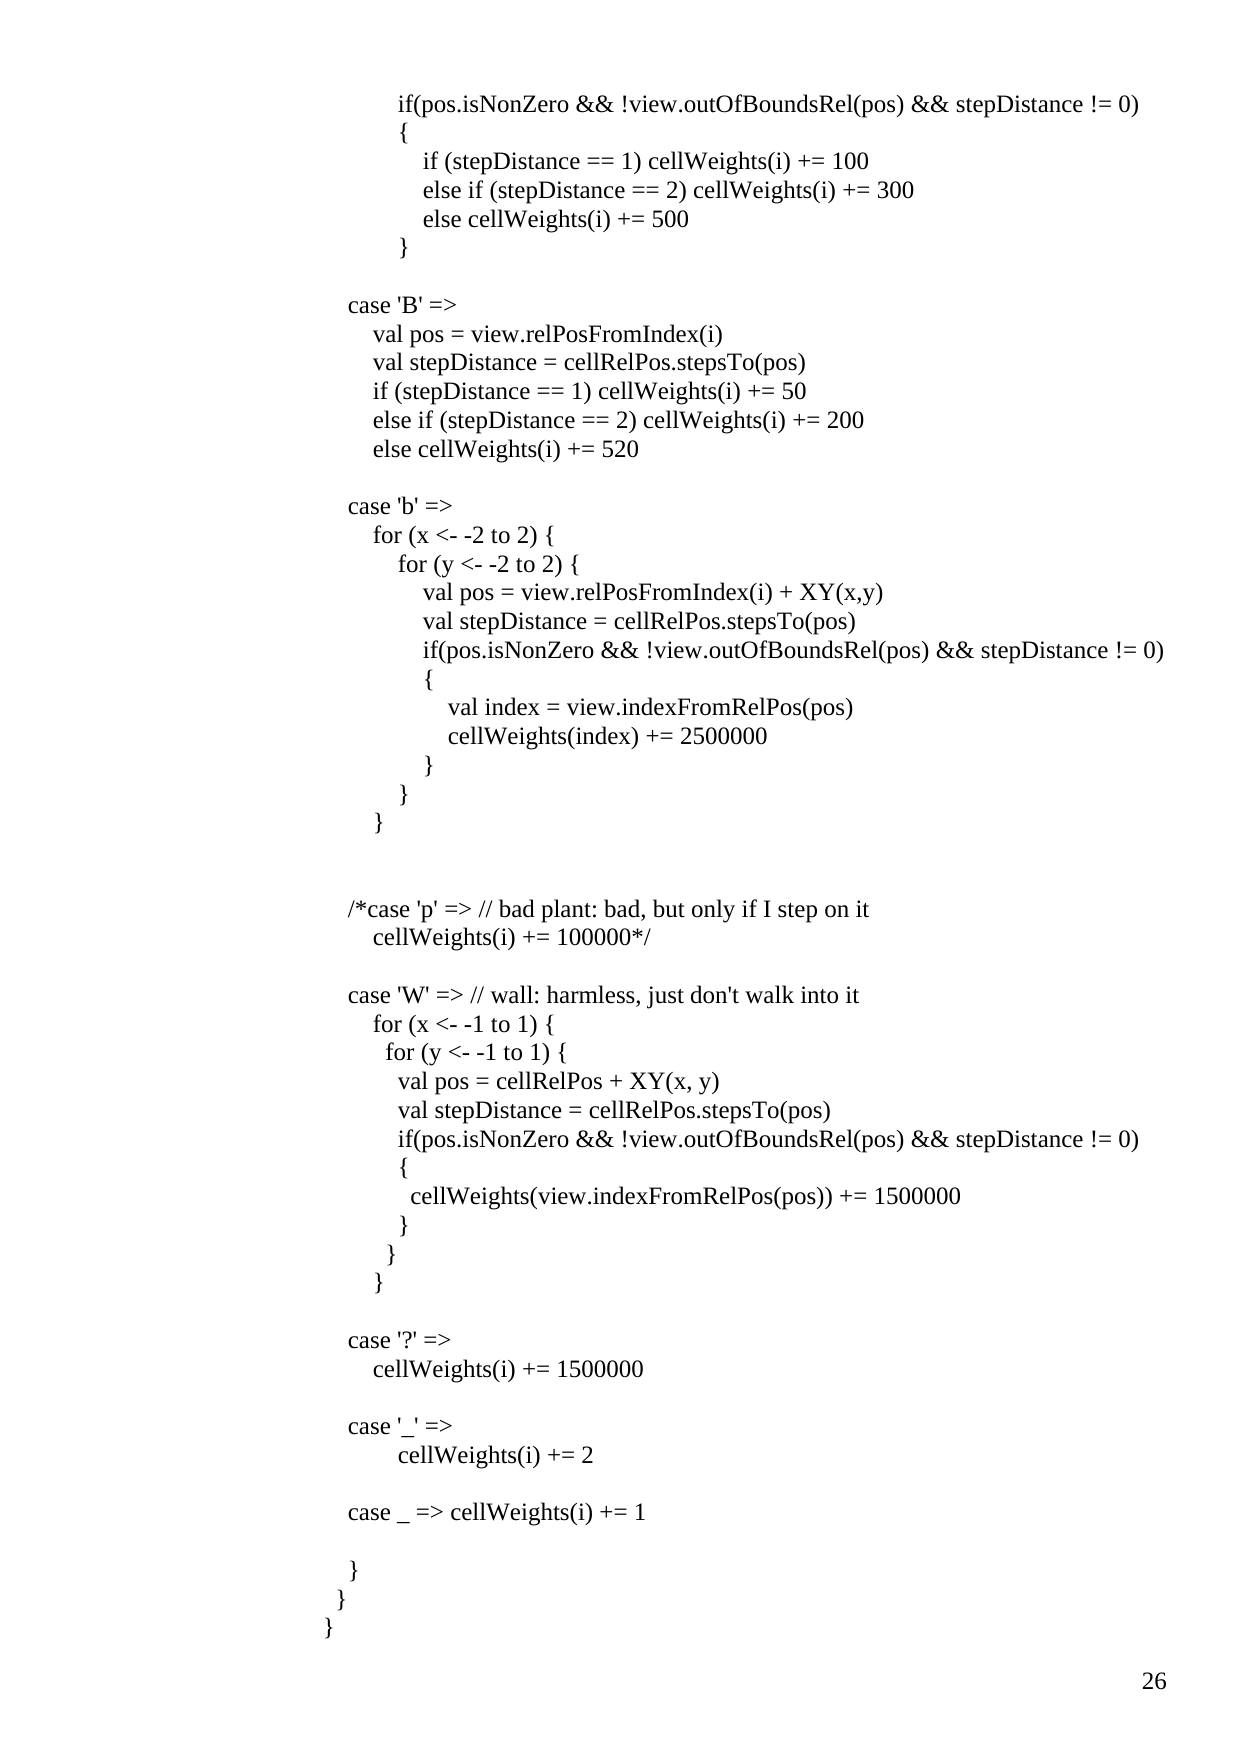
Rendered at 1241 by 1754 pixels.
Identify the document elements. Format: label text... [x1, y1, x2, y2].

text for (x <- -2 to 2) { [148, 520, 1181, 549]
text val pos = cellRelPos + XY(x, y) [148, 1066, 1181, 1095]
text } [148, 1555, 1181, 1584]
text { [148, 1152, 1181, 1181]
text case _ => cellWeights(i) += 1 [148, 1497, 1181, 1526]
text if(pos.isNonZero && !view.outOfBoundsRel(pos) && stepDistance != 0) [148, 89, 1181, 117]
text case '?' => [148, 1325, 1181, 1354]
text val stepDistance = cellRelPos.stepsTo(pos) [148, 347, 1181, 376]
text val stepDistance = cellRelPos.stepsTo(pos) [148, 606, 1181, 635]
text case 'W' => // wall: harmless, just don't walk into it [148, 980, 1181, 1009]
text for (x <- -1 to 1) { [148, 1009, 1181, 1037]
text else if (stepDistance == 2) cellWeights(i) += 200 [148, 405, 1181, 434]
text } [148, 1239, 1181, 1267]
text val pos = view.relPosFromIndex(i) + XY(x,y) [148, 577, 1181, 606]
text case 'B' => [148, 290, 1181, 319]
text } [148, 1267, 1181, 1296]
text } [148, 232, 1181, 261]
text } [148, 1612, 1181, 1641]
text if (stepDistance == 1) cellWeights(i) += 50 [148, 376, 1181, 405]
text } [148, 807, 1181, 836]
text case '_' => [148, 1411, 1181, 1440]
text else if (stepDistance == 2) cellWeights(i) += 300 [148, 175, 1181, 204]
text val index = view.indexFromRelPos(pos) [148, 692, 1181, 721]
text for (y <- -1 to 1) { [148, 1037, 1181, 1066]
text else cellWeights(i) += 520 [148, 434, 1181, 462]
text if(pos.isNonZero && !view.outOfBoundsRel(pos) && stepDistance != 0) [148, 1124, 1181, 1152]
text val stepDistance = cellRelPos.stepsTo(pos) [148, 1095, 1181, 1124]
text else cellWeights(i) += 500 [148, 204, 1181, 232]
text /*case 'p' => // bad plant: bad, but only if I step on it [148, 894, 1181, 922]
text cellWeights(i) += 1500000 [148, 1354, 1181, 1382]
text cellWeights(view.indexFromRelPos(pos)) += 1500000 [148, 1181, 1181, 1210]
text if (stepDistance == 1) cellWeights(i) += 100 [148, 146, 1181, 175]
text case 'b' => [148, 491, 1181, 520]
text for (y <- -2 to 2) { [148, 549, 1181, 577]
text } [148, 779, 1181, 807]
text } [148, 750, 1181, 779]
text } [148, 1210, 1181, 1239]
text cellWeights(i) += 100000*/ [148, 922, 1181, 951]
text cellWeights(i) += 2 [148, 1440, 1181, 1469]
text if(pos.isNonZero && !view.outOfBoundsRel(pos) && stepDistance != 0) [148, 635, 1181, 664]
text { [148, 664, 1181, 692]
text val pos = view.relPosFromIndex(i) [148, 319, 1181, 347]
text cellWeights(index) += 2500000 [148, 721, 1181, 750]
text } [148, 1584, 1181, 1612]
text { [148, 117, 1181, 146]
